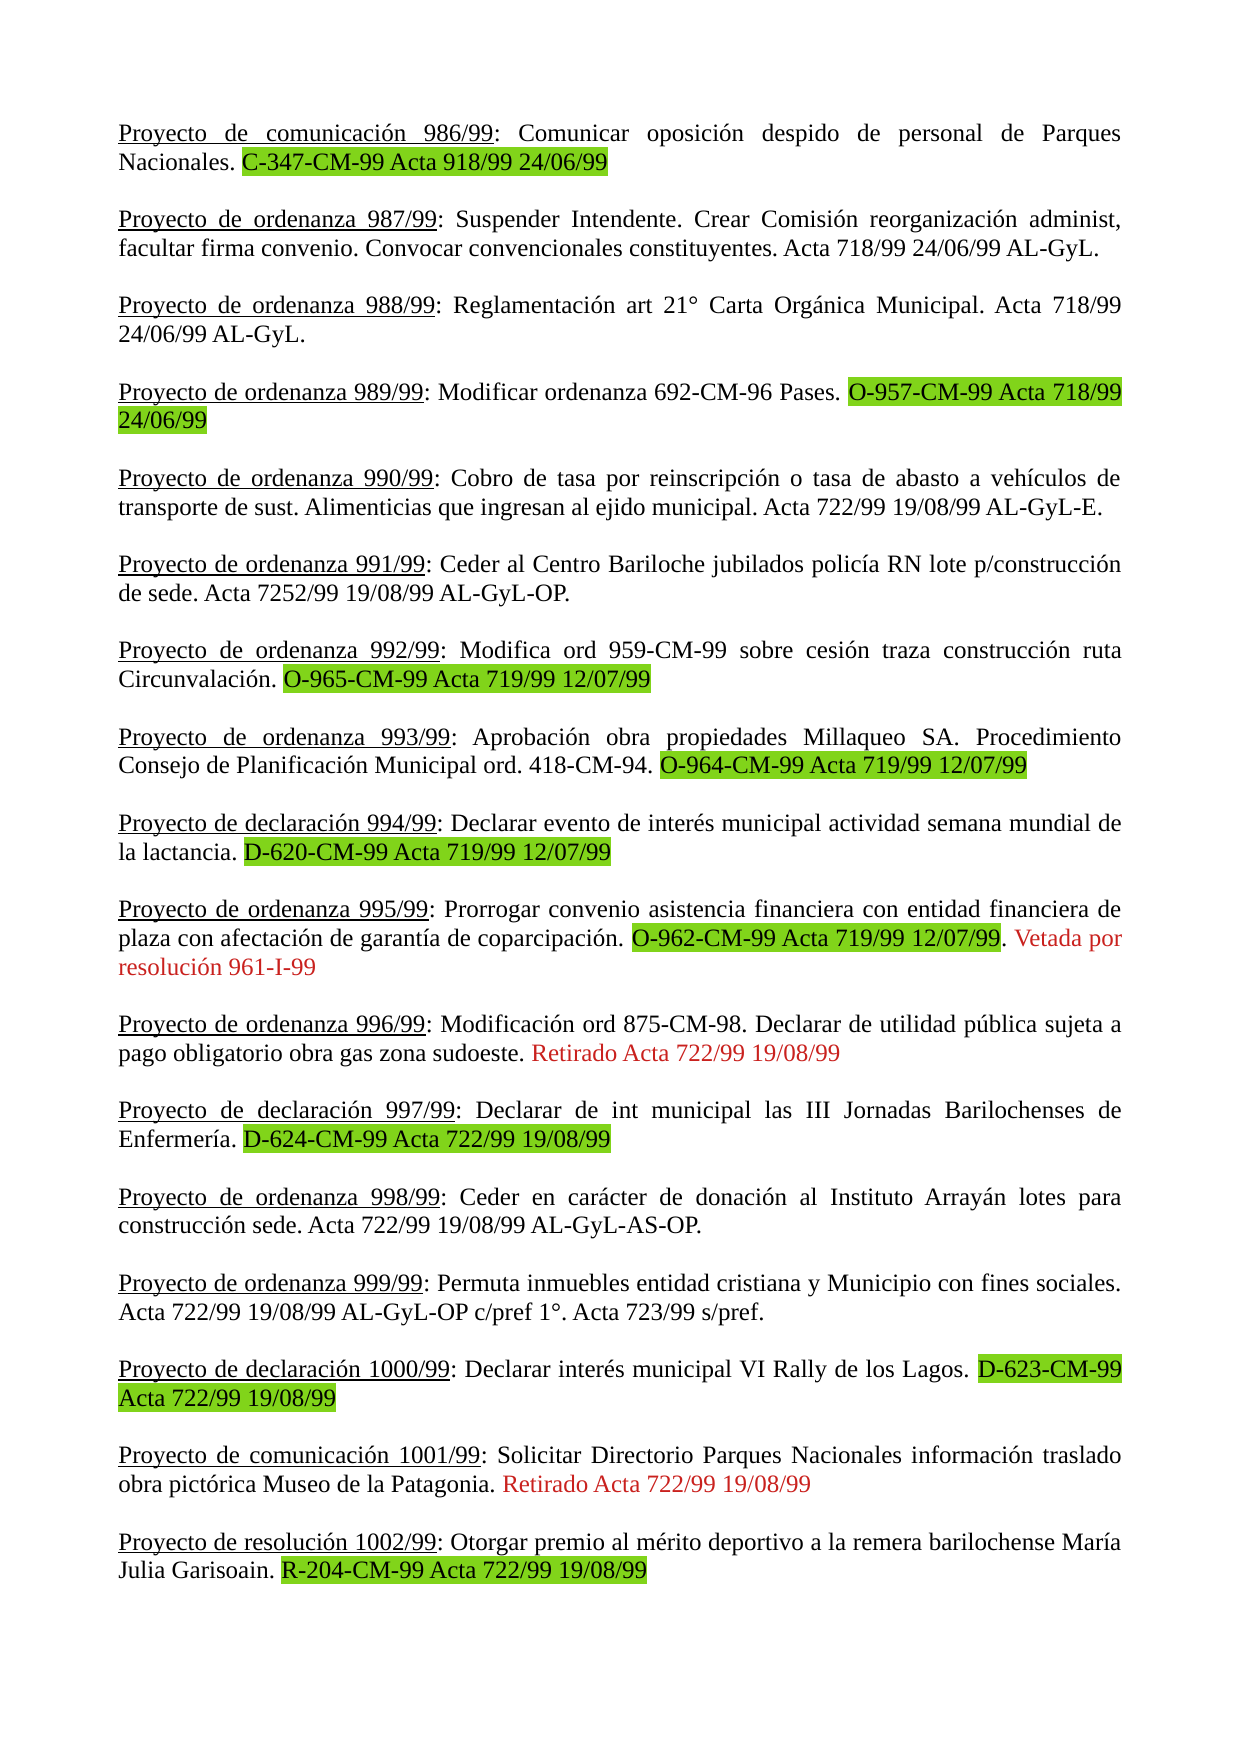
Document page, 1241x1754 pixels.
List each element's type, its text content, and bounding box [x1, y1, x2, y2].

text Proyecto de resolución 1002/99: Otorgar premio al mérito deportivo a la remera barilochense María Julia Garisoain. R-204-CM-99 Acta 722/99 19/08/99 [118, 1527, 1122, 1584]
text Proyecto de ordenanza 999/99: Permuta inmuebles entidad cristiana y Municipio con fines sociales. Acta 722/99 19/08/99 AL-GyL-OP c/pref 1°. Acta 723/99 s/pref. [118, 1268, 1122, 1326]
text Proyecto de declaración 994/99: Declarar evento de interés municipal actividad semana mundial de la lactancia. D-620-CM-99 Acta 719/99 12/07/99 [118, 808, 1122, 866]
text Proyecto de ordenanza 995/99: Prorrogar convenio asistencia financiera con entidad financiera de plaza con afectación de garantía de coparcipación. O-962-CM-99 Acta 719/99 12/07/99. Vetada por resolución 961-I-99 [118, 894, 1122, 981]
text Proyecto de ordenanza 990/99: Cobro de tasa por reinscripción o tasa de abasto a vehículos de transporte de sust. Alimenticias que ingresan al ejido municipal. Acta 722/99 19/08/99 AL-GyL-E. [118, 463, 1122, 521]
text Proyecto de declaración 997/99: Declarar de int municipal las III Jornadas Barilochenses de Enfermería. D-624-CM-99 Acta 722/99 19/08/99 [118, 1096, 1122, 1153]
text Proyecto de comunicación 1001/99: Solicitar Directorio Parques Nacionales información traslado obra pictórica Museo de la Patagonia. Retirado Acta 722/99 19/08/99 [118, 1441, 1122, 1498]
text Proyecto de ordenanza 989/99: Modificar ordenanza 692-CM-96 Pases. O-957-CM-99 Acta 718/99 24/06/99 [118, 377, 1122, 434]
text Proyecto de ordenanza 991/99: Ceder al Centro Bariloche jubilados policía RN lote p/construcción de sede. Acta 7252/99 19/08/99 AL-GyL-OP. [118, 549, 1122, 607]
text Proyecto de ordenanza 987/99: Suspender Intendente. Crear Comisión reorganización administ, facultar firma convenio. Convocar convencionales constituyentes. Acta 718/99 24/06/99 AL-GyL. [118, 204, 1122, 262]
text Proyecto de ordenanza 996/99: Modificación ord 875-CM-98. Declarar de utilidad pública sujeta a pago obligatorio obra gas zona sudoeste. Retirado Acta 722/99 19/08/99 [118, 1009, 1122, 1067]
text Proyecto de declaración 1000/99: Declarar interés municipal VI Rally de los Lagos. D-623-CM-99 Acta 722/99 19/08/99 [118, 1354, 1122, 1412]
text Proyecto de ordenanza 992/99: Modifica ord 959-CM-99 sobre cesión traza construcción ruta Circunvalación. O-965-CM-99 Acta 719/99 12/07/99 [118, 636, 1122, 693]
text Proyecto de ordenanza 988/99: Reglamentación art 21° Carta Orgánica Municipal. Acta 718/99 24/06/99 AL-GyL. [118, 291, 1122, 348]
text Proyecto de ordenanza 998/99: Ceder en carácter de donación al Instituto Arrayán lotes para construcción sede. Acta 722/99 19/08/99 AL-GyL-AS-OP. [118, 1182, 1122, 1239]
text Proyecto de comunicación 986/99: Comunicar oposición despido de personal de Parques Nacionales. C-347-CM-99 Acta 918/99 24/06/99 [118, 118, 1122, 176]
text Proyecto de ordenanza 993/99: Aprobación obra propiedades Millaqueo SA. Procedimiento Consejo de Planificación Municipal ord. 418-CM-94. O-964-CM-99 Acta 719/99 12/07/99 [118, 722, 1122, 779]
